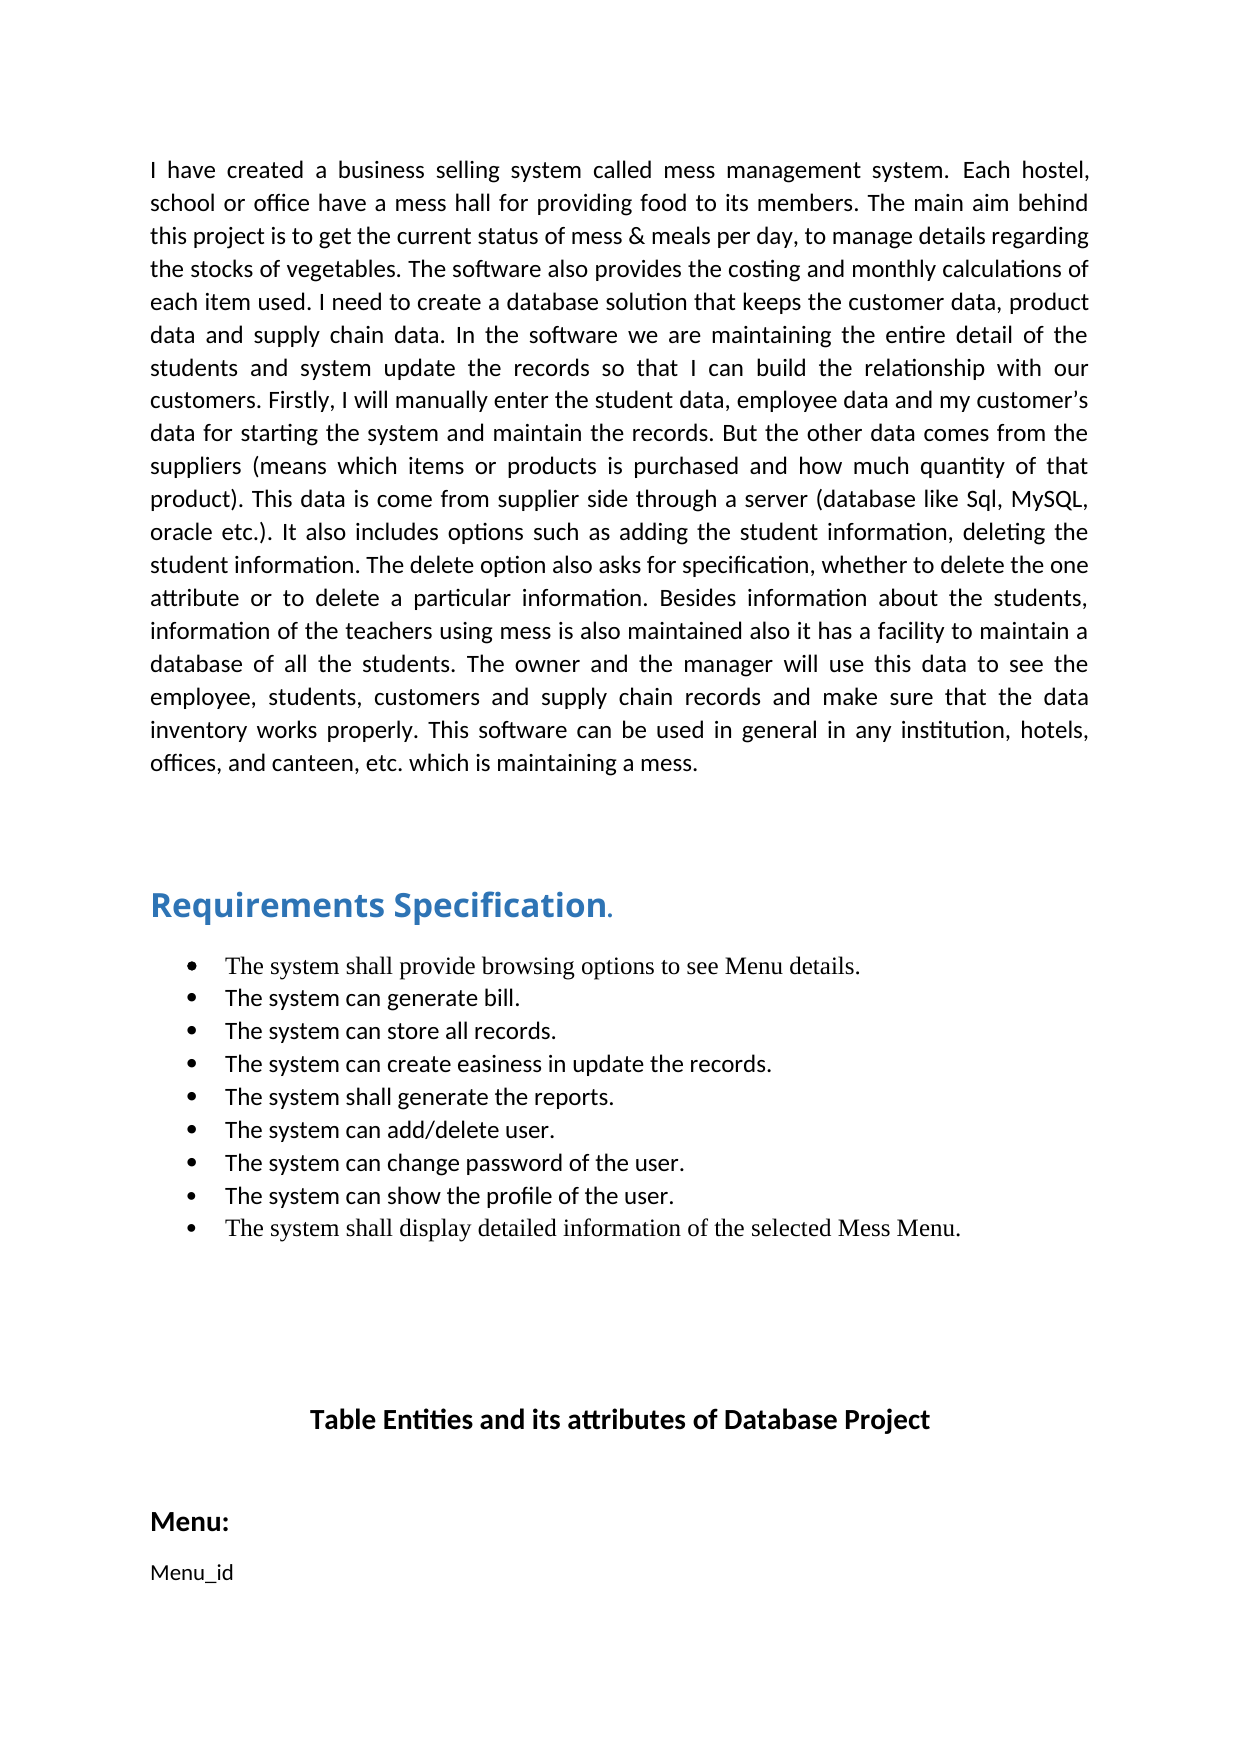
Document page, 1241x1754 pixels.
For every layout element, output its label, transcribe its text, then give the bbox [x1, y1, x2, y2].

list The system shall display detailed information of the selected Mess Menu. [187, 1213, 1090, 1242]
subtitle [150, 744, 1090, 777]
text Menu: [150, 1503, 1090, 1539]
list The system can change password of the user. [187, 1147, 1090, 1178]
list The system can generate bill. [187, 982, 1090, 1013]
list The system shall generate the reports. [187, 1081, 1090, 1112]
text Menu_id [150, 1558, 1090, 1586]
list The system can create easiness in update the records. [187, 1048, 1090, 1079]
text Table Entities and its attributes of Database Project [150, 1401, 1090, 1437]
list The system can store all records. [187, 1015, 1090, 1046]
list The system can show the profile of the user. [187, 1180, 1090, 1211]
subtitle Requirements Specification. [150, 882, 1090, 927]
list The system can add/delete user. [187, 1114, 1090, 1145]
subtitle The system shall provide browsing options to see Menu details. [187, 951, 1090, 980]
